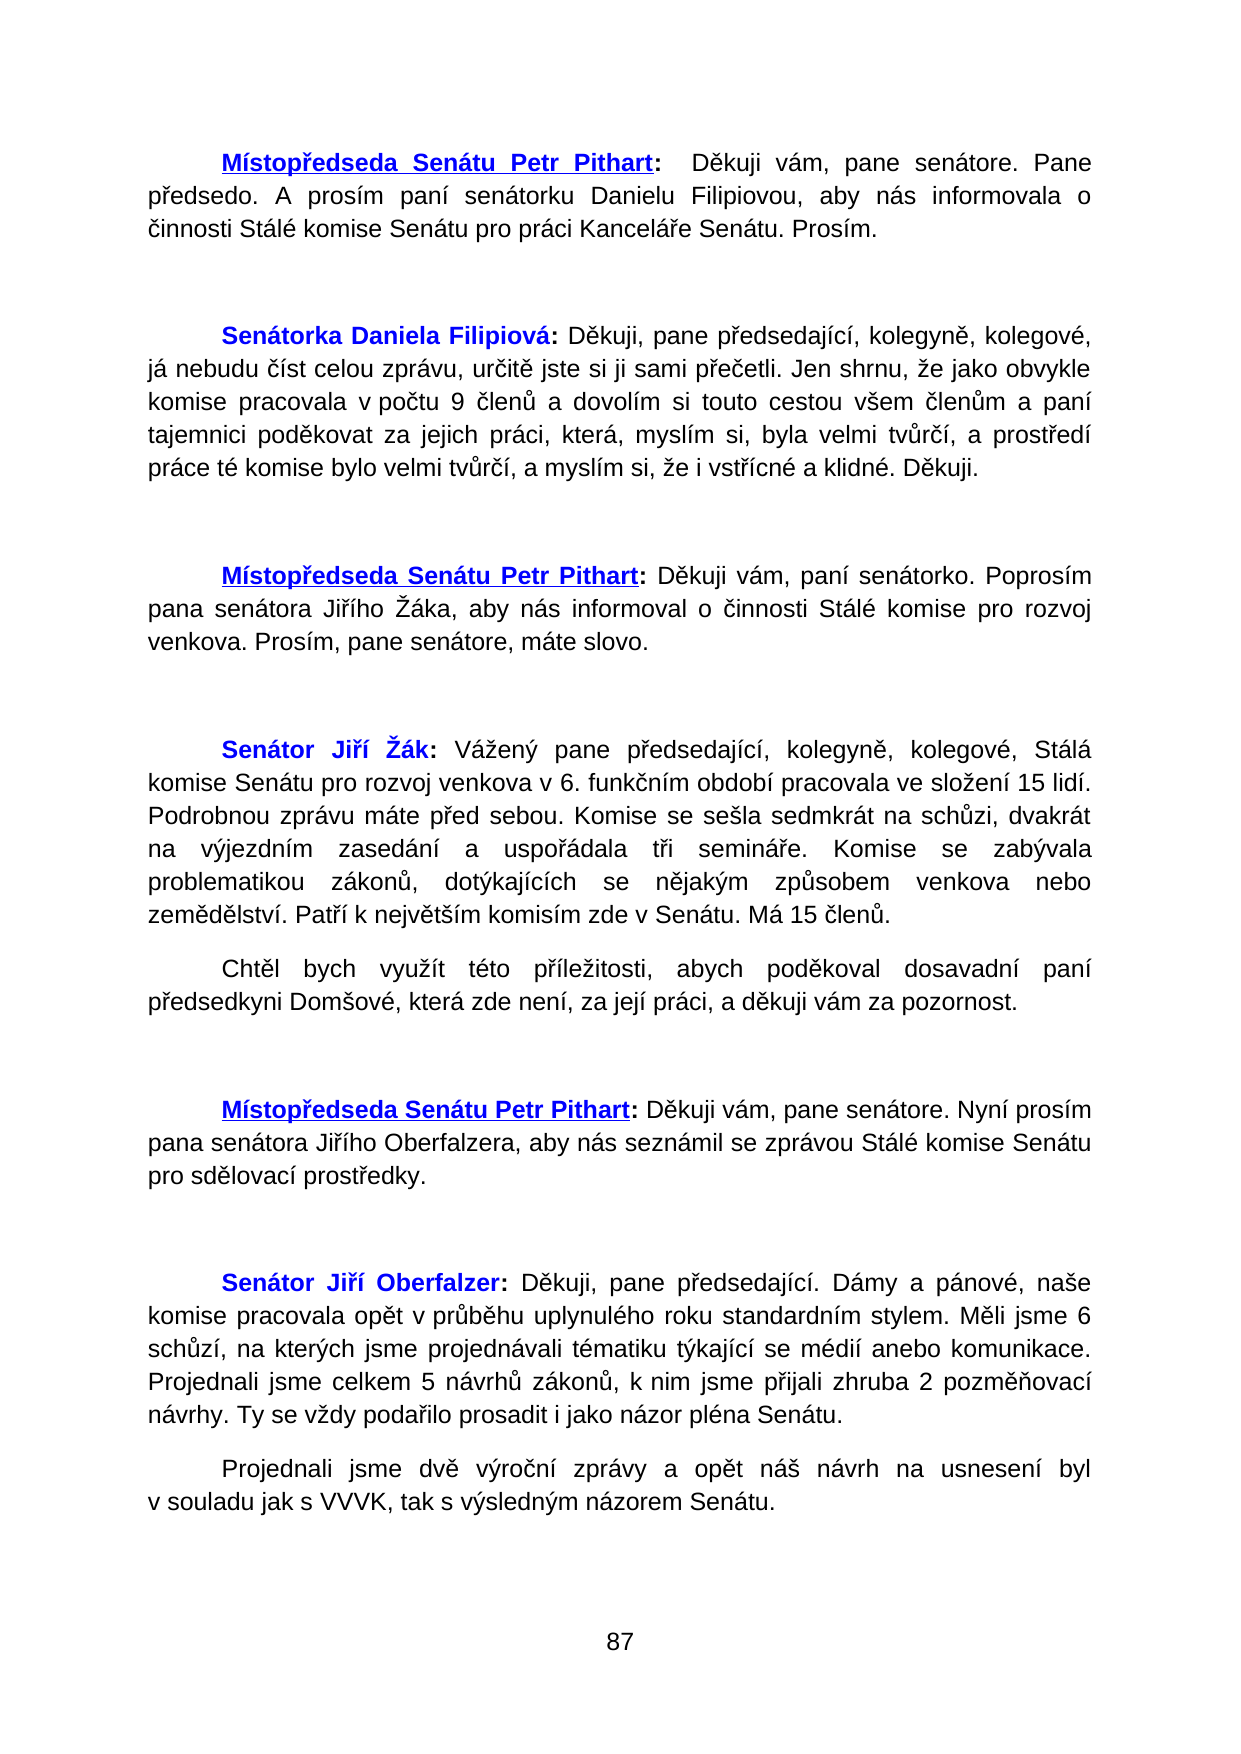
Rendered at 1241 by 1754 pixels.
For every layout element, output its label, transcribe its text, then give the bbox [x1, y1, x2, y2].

text Místopředseda Senátu Petr Pithart: Děkuji vám, pane senátore. Nyní prosím pana senátora Jiřího Oberfalzera, aby nás seznámil se zprávou Stálé komise Senátu pro sdělovací prostředky. [148, 1094, 1093, 1189]
text Senátorka Daniela Filipiová: Děkuji, pane předsedající, kolegyně, kolegové, já nebudu číst celou zprávu, určitě jste si ji sami přečetli. Jen shrnu, že jako obvykle komise pracovala v počtu 9 členů a dovolím si touto cestou všem členům a paní tajemnici poděkovat za jejich práci, která, myslím si, byla velmi tvůrčí, a prostředí práce té komise bylo velmi tvůrčí, a myslím si, že i vstřícné a klidné. Děkuji. [148, 321, 1093, 482]
text Chtěl bych využít této příležitosti, abych poděkoval dosavadní paní předsedkyni Domšové, která zde není, za její práci, a děkuji vám za pozornost. [148, 954, 1093, 1016]
text Senátor Jiří Žák: Vážený pane předsedající, kolegyně, kolegové, Stálá komise Senátu pro rozvoj venkova v 6. funkčním období pracovala ve složení 15 lidí. Podrobnou zprávu máte před sebou. Komise se sešla sedmkrát na schůzi, dvakrát na výjezdním zasedání a uspořádala tři semináře. Komise se zabývala problematikou zákonů, dotýkajících se nějakým způsobem venkova nebo zemědělství. Patří k největším komisím zde v Senátu. Má 15 členů. [148, 735, 1093, 929]
text Senátor Jiří Oberfalzer: Děkuji, pane předsedající. Dámy a pánové, naše komise pracovala opět v průběhu uplynulého roku standardním stylem. Měli jsme 6 schůzí, na kterých jsme projednávali tématiku týkající se médií anebo komunikace. Projednali jsme celkem 5 návrhů zákonů, k nim jsme přijali zhruba 2 pozměňovací návrhy. Ty se vždy podařilo prosadit i jako názor pléna Senátu. [148, 1268, 1093, 1429]
text Místopředseda Senátu Petr Pithart: Děkuji vám, paní senátorko. Poprosím pana senátora Jiřího Žáka, aby nás informoval o činnosti Stálé komise pro rozvoj venkova. Prosím, pane senátore, máte slovo. [148, 561, 1093, 656]
text Místopředseda Senátu Petr Pithart: Děkuji vám, pane senátore. Pane předsedo. A prosím paní senátorku Danielu Filipiovou, aby nás informovala o činnosti Stálé komise Senátu pro práci Kanceláře Senátu. Prosím. [148, 148, 1093, 242]
text Projednali jsme dvě výroční zprávy a opět náš návrh na usnesení byl v souladu jak s VVVK, tak s výsledným názorem Senátu. [148, 1454, 1093, 1516]
